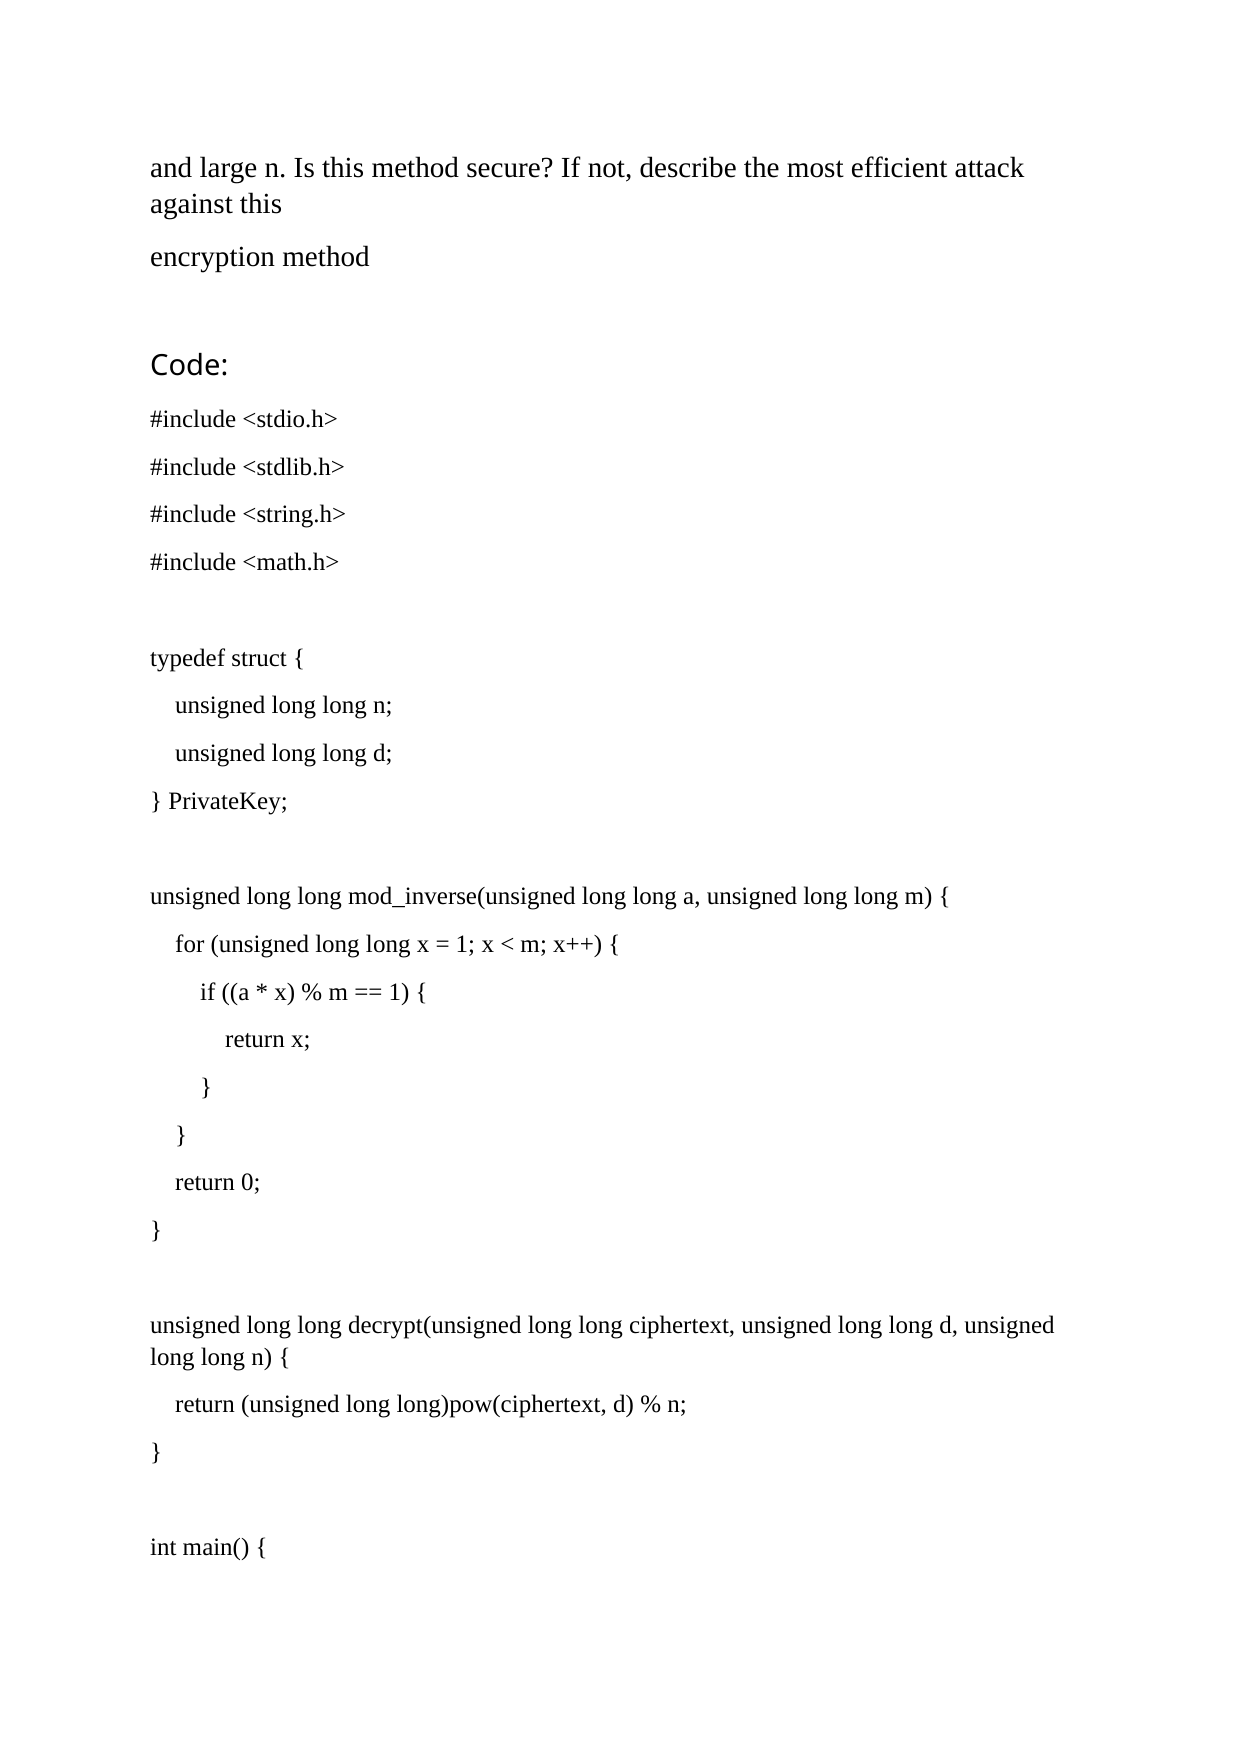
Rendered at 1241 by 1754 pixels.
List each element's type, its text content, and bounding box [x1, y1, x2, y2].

text Code: [150, 344, 1090, 384]
text return (unsigned long long)pow(ciphertext, d) % n; [150, 1389, 1090, 1418]
text and large n. Is this method secure? If not, describe the most efficient attack against this [150, 150, 1090, 220]
text encryption method [150, 239, 1090, 272]
text if ((a * x) % m == 1) { [150, 977, 1090, 1005]
text return 0; [150, 1167, 1090, 1196]
text } [150, 1437, 1090, 1466]
text } [150, 1072, 1090, 1101]
text typedef struct { [150, 643, 1090, 671]
text #include <stdio.h> [150, 404, 1090, 433]
text #include <string.h> [150, 499, 1090, 528]
text } PrivateKey; [150, 786, 1090, 814]
text int main() { [150, 1532, 1090, 1561]
text return x; [150, 1024, 1090, 1053]
text unsigned long long n; [150, 690, 1090, 719]
text } [150, 1120, 1090, 1148]
text } [150, 1215, 1090, 1244]
text for (unsigned long long x = 1; x < m; x++) { [150, 929, 1090, 958]
text #include <stdlib.h> [150, 452, 1090, 481]
text unsigned long long mod_inverse(unsigned long long a, unsigned long long m) { [150, 881, 1090, 910]
text unsigned long long d; [150, 738, 1090, 767]
text unsigned long long decrypt(unsigned long long ciphertext, unsigned long long d, unsigned long long n) { [150, 1311, 1090, 1370]
text #include <math.h> [150, 547, 1090, 576]
